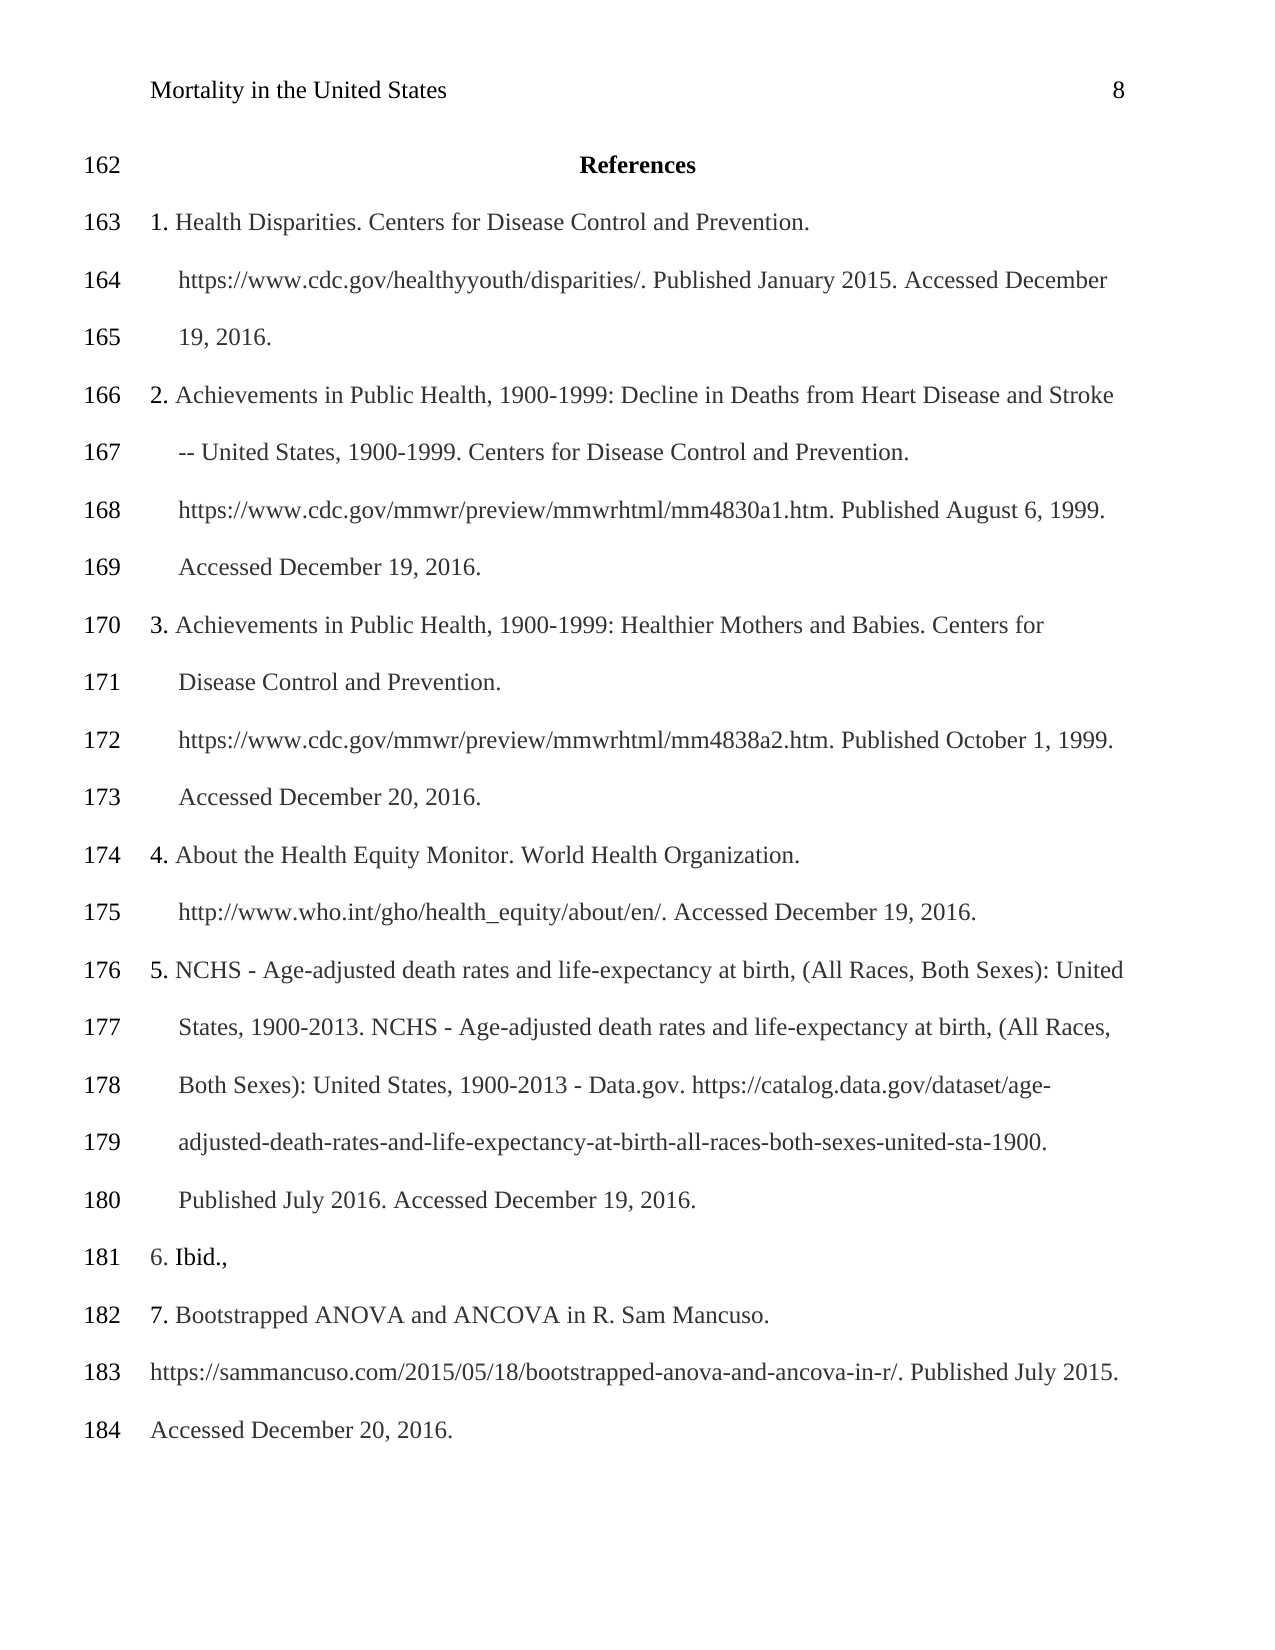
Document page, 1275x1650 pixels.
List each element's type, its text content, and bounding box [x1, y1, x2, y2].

text 3. Achievements in Public Health, 1900-1999: Healthier Mothers and Babies. Centers for Disease Control and Prevention. https://www.cdc.gov/mmwr/preview/mmwrhtml/mm4838a2.htm. Published October 1, 1999. Accessed December 20, 2016. [150, 610, 1125, 811]
text 7. Bootstrapped ANOVA and ANCOVA in R. Sam Mancuso. https://sammancuso.com/2015/05/18/bootstrapped-anova-and-ancova-in-r/. Published July 2015. Accessed December 20, 2016. [150, 1300, 1125, 1444]
text 1. Health Disparities. Centers for Disease Control and Prevention. https://www.cdc.gov/healthyyouth/disparities/. Published January 2015. Accessed December 19, 2016. [150, 207, 1125, 351]
text 5. NCHS - Age-adjusted death rates and life-expectancy at birth, (All Races, Both Sexes): United States, 1900-2013. NCHS - Age-adjusted death rates and life-expectancy at birth, (All Races, Both Sexes): United States, 1900-2013 - Data.gov. https://catalog.data.gov/dataset/age-adjusted-death-rates-and-life-expectancy-at-birth-all-races-both-sexes-united-sta-1900. Published July 2016. Accessed December 19, 2016. [150, 955, 1125, 1214]
text 4. About the Health Equity Monitor. World Health Organization. http://www.who.int/gho/health_equity/about/en/. Accessed December 19, 2016. [150, 840, 1125, 926]
text 6. Ibid., [150, 1242, 1125, 1271]
text 2. Achievements in Public Health, 1900-1999: Decline in Deaths from Heart Disease and Stroke -- United States, 1900-1999. Centers for Disease Control and Prevention. https://www.cdc.gov/mmwr/preview/mmwrhtml/mm4830a1.htm. Published August 6, 1999. Accessed December 19, 2016. [150, 380, 1125, 581]
text References [150, 150, 1125, 179]
